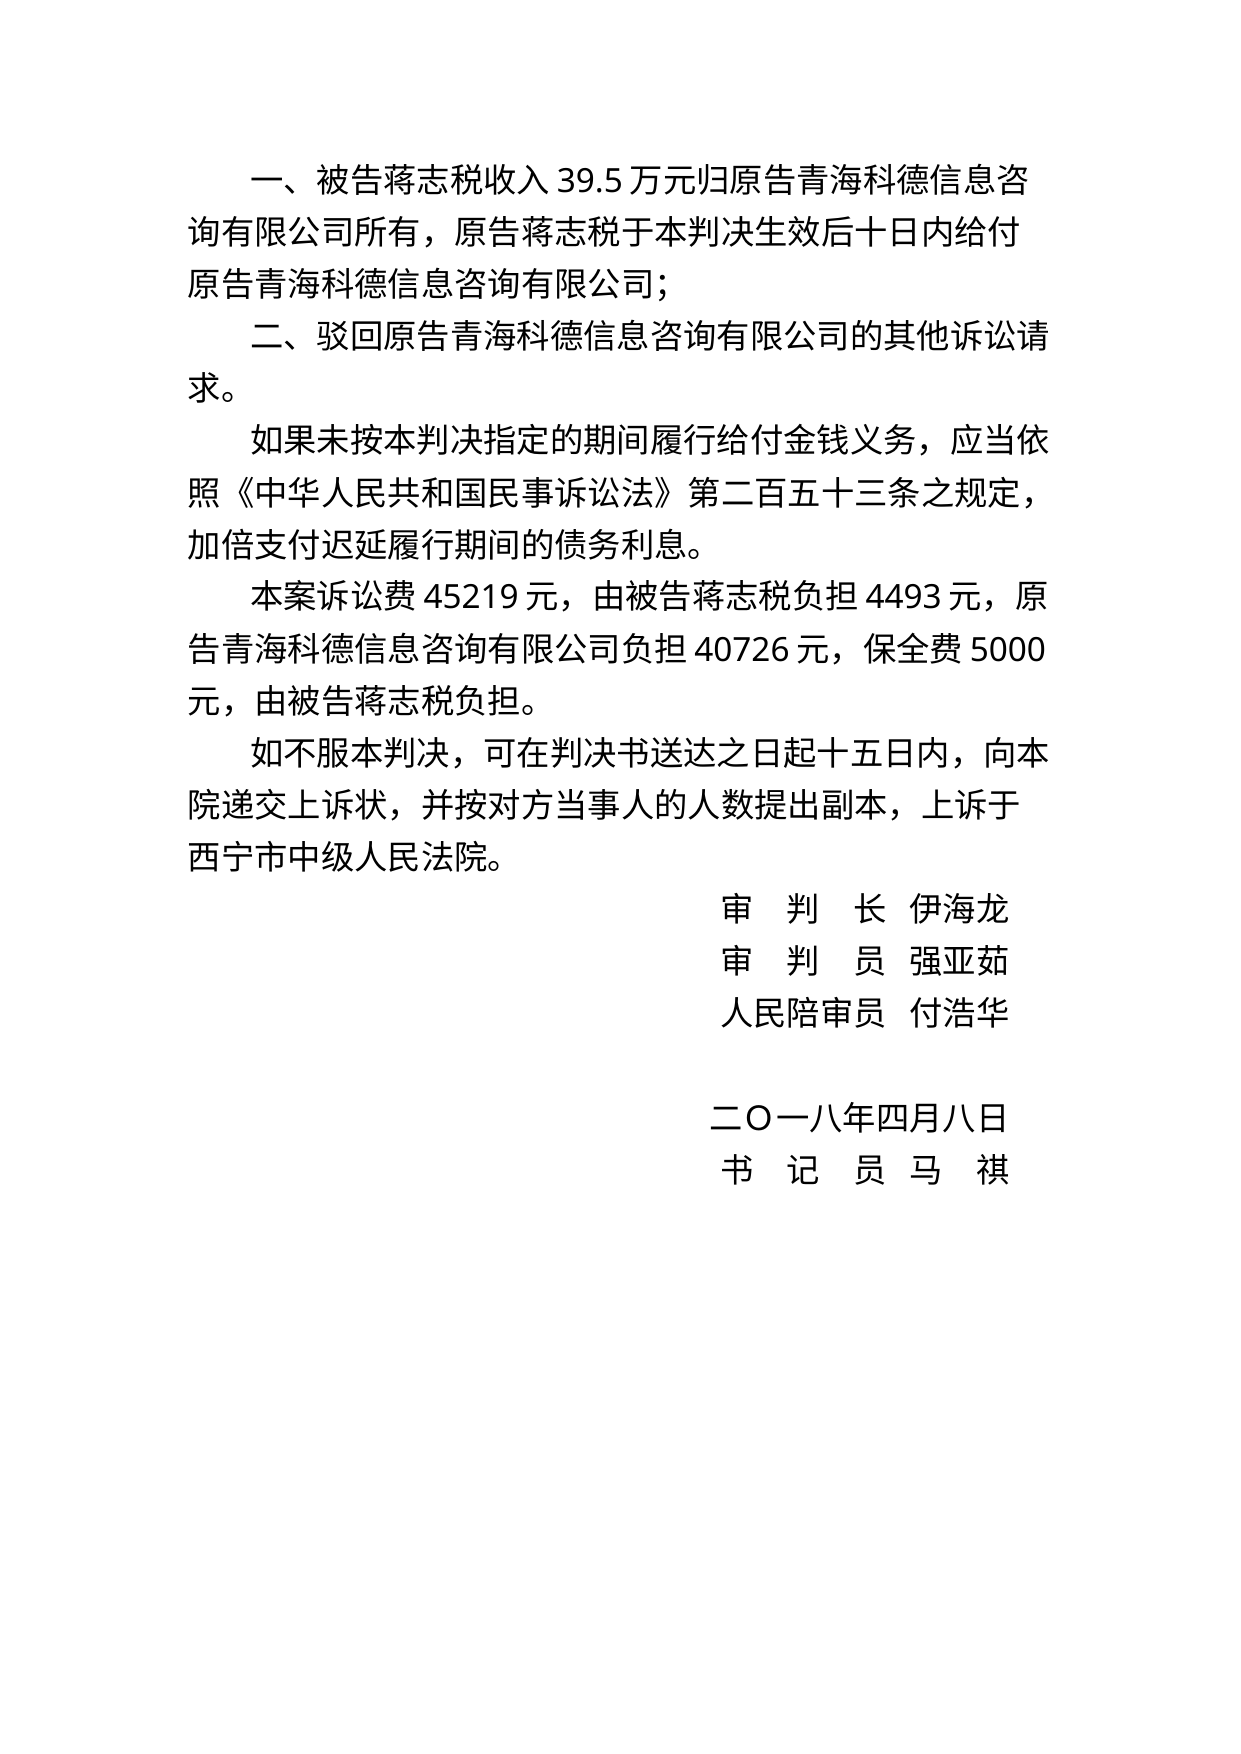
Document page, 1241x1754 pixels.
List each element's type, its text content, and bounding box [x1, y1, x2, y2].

text 二、驳回原告青海科德信息咨询有限公司的其他诉讼请求。 [187, 306, 1053, 410]
text 审 判 长 伊海龙 [187, 879, 1009, 931]
text 一、被告蒋志税收入39.5万元归原告青海科德信息咨询有限公司所有，原告蒋志税于本判决生效后十日内给付原告青海科德信息咨询有限公司； [187, 150, 1053, 306]
text 本案诉讼费45219元，由被告蒋志税负担4493元，原告青海科德信息咨询有限公司负担40726元，保全费5000元，由被告蒋志税负担。 [187, 567, 1053, 723]
text 如不服本判决，可在判决书送达之日起十五日内，向本院递交上诉状，并按对方当事人的人数提出副本，上诉于西宁市中级人民法院。 [187, 723, 1053, 879]
text 如果未按本判决指定的期间履行给付金钱义务，应当依照《中华人民共和国民事诉讼法》第二百五十三条之规定，加倍支付迟延履行期间的债务利息。 [187, 410, 1053, 567]
text 二Ｏ一八年四月八日 [187, 1087, 1009, 1139]
text 书 记 员 马 祺 [187, 1139, 1009, 1192]
text 人民陪审员 付浩华 [187, 983, 1009, 1035]
text 审 判 员 强亚茹 [187, 931, 1009, 983]
